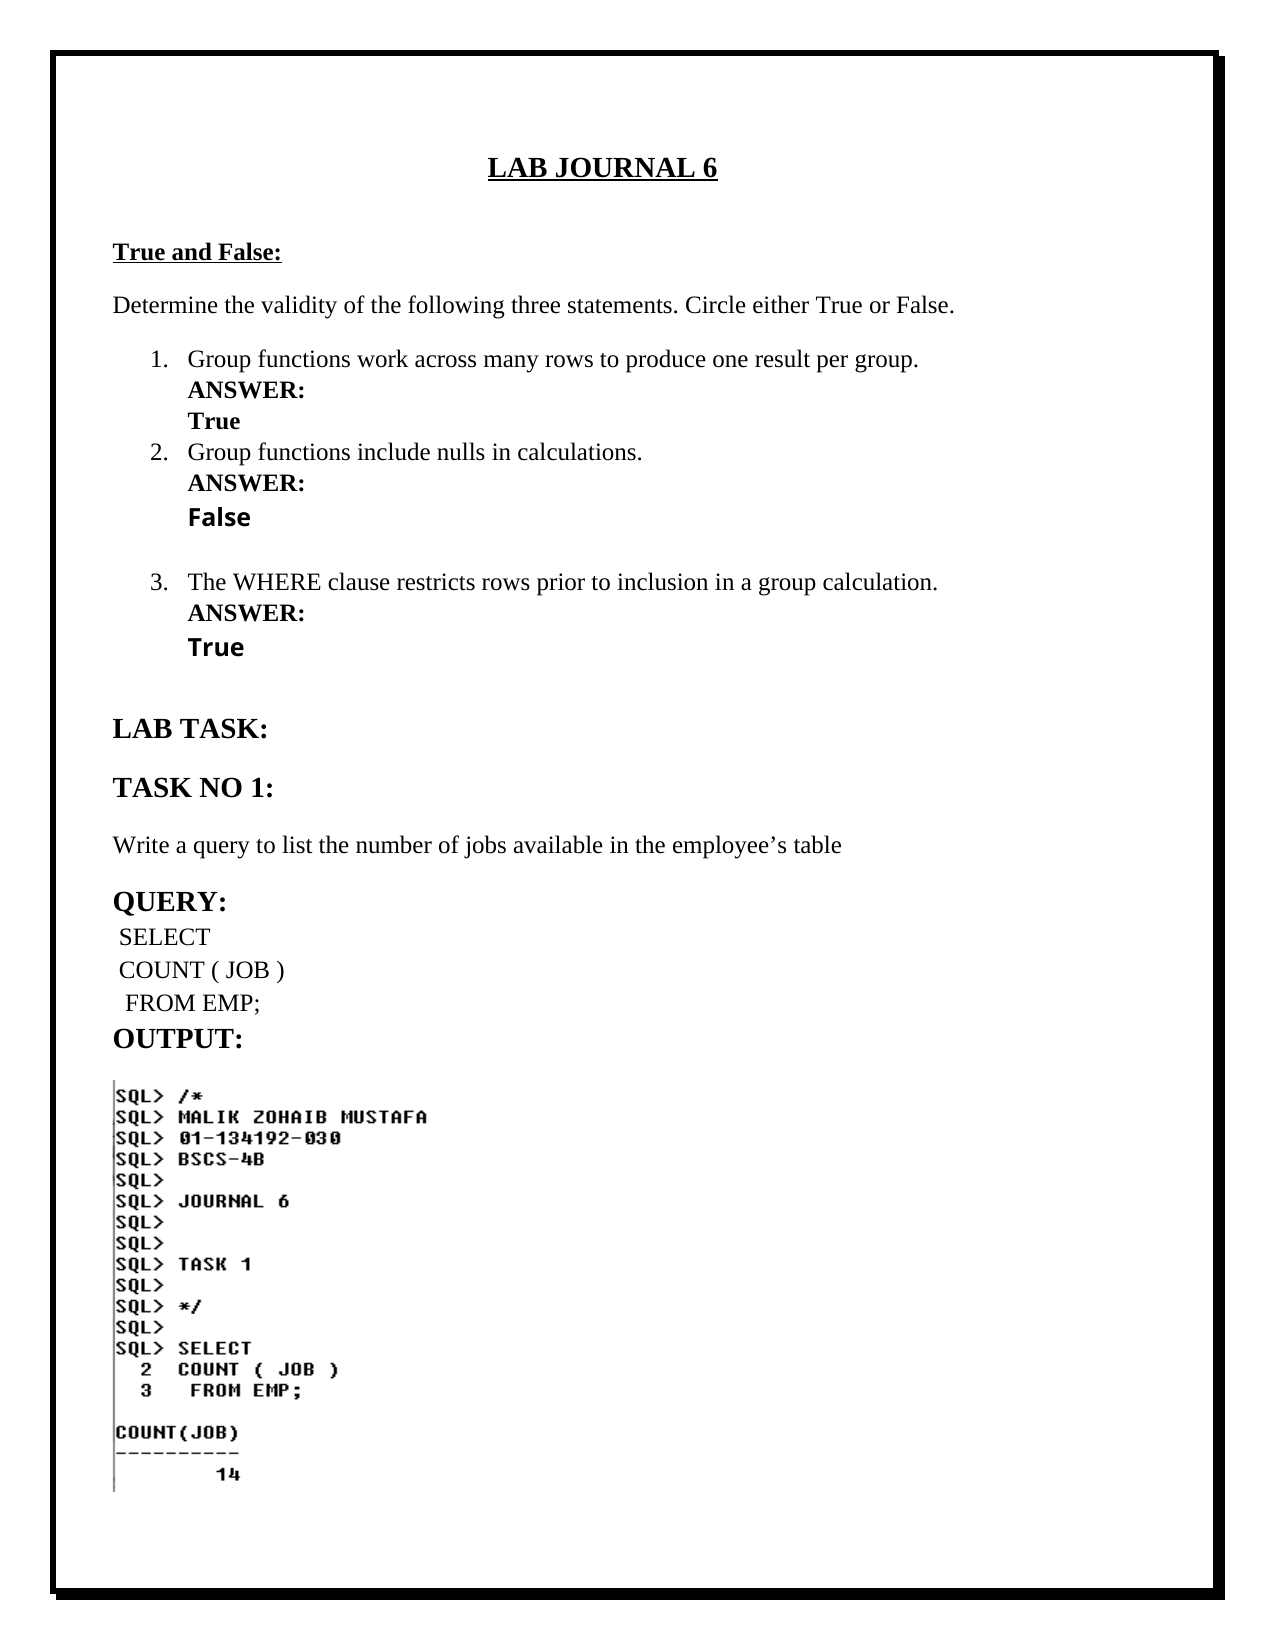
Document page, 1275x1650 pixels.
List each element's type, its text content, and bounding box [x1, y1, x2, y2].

list The WHERE clause restricts rows prior to inclusion in a group calculation. ANSWER: [150, 567, 1156, 627]
list Group functions include nulls in calculations. ANSWER: [150, 437, 1156, 497]
text TASK NO 1: [112, 771, 1156, 804]
list True [187, 406, 1156, 435]
picture [112, 1080, 1041, 1492]
text OUTPUT: [112, 1021, 1156, 1055]
text SELECT [112, 922, 1156, 951]
text FROM EMP; [112, 988, 1156, 1017]
text True and False: [112, 237, 1156, 265]
text COUNT ( JOB ) [112, 955, 1156, 984]
text LAB TASK: [112, 711, 1156, 745]
list False [187, 499, 1156, 533]
text QUERY: [112, 884, 1156, 917]
list Group functions work across many rows to produce one result per group. ANSWER: [150, 344, 1156, 404]
text Determine the validity of the following three statements. Circle either True or False. [112, 290, 1156, 319]
text LAB JOURNAL 6 [487, 150, 1156, 183]
list True [187, 629, 1156, 663]
text Write a query to list the number of jobs available in the employee’s table [112, 830, 1156, 859]
